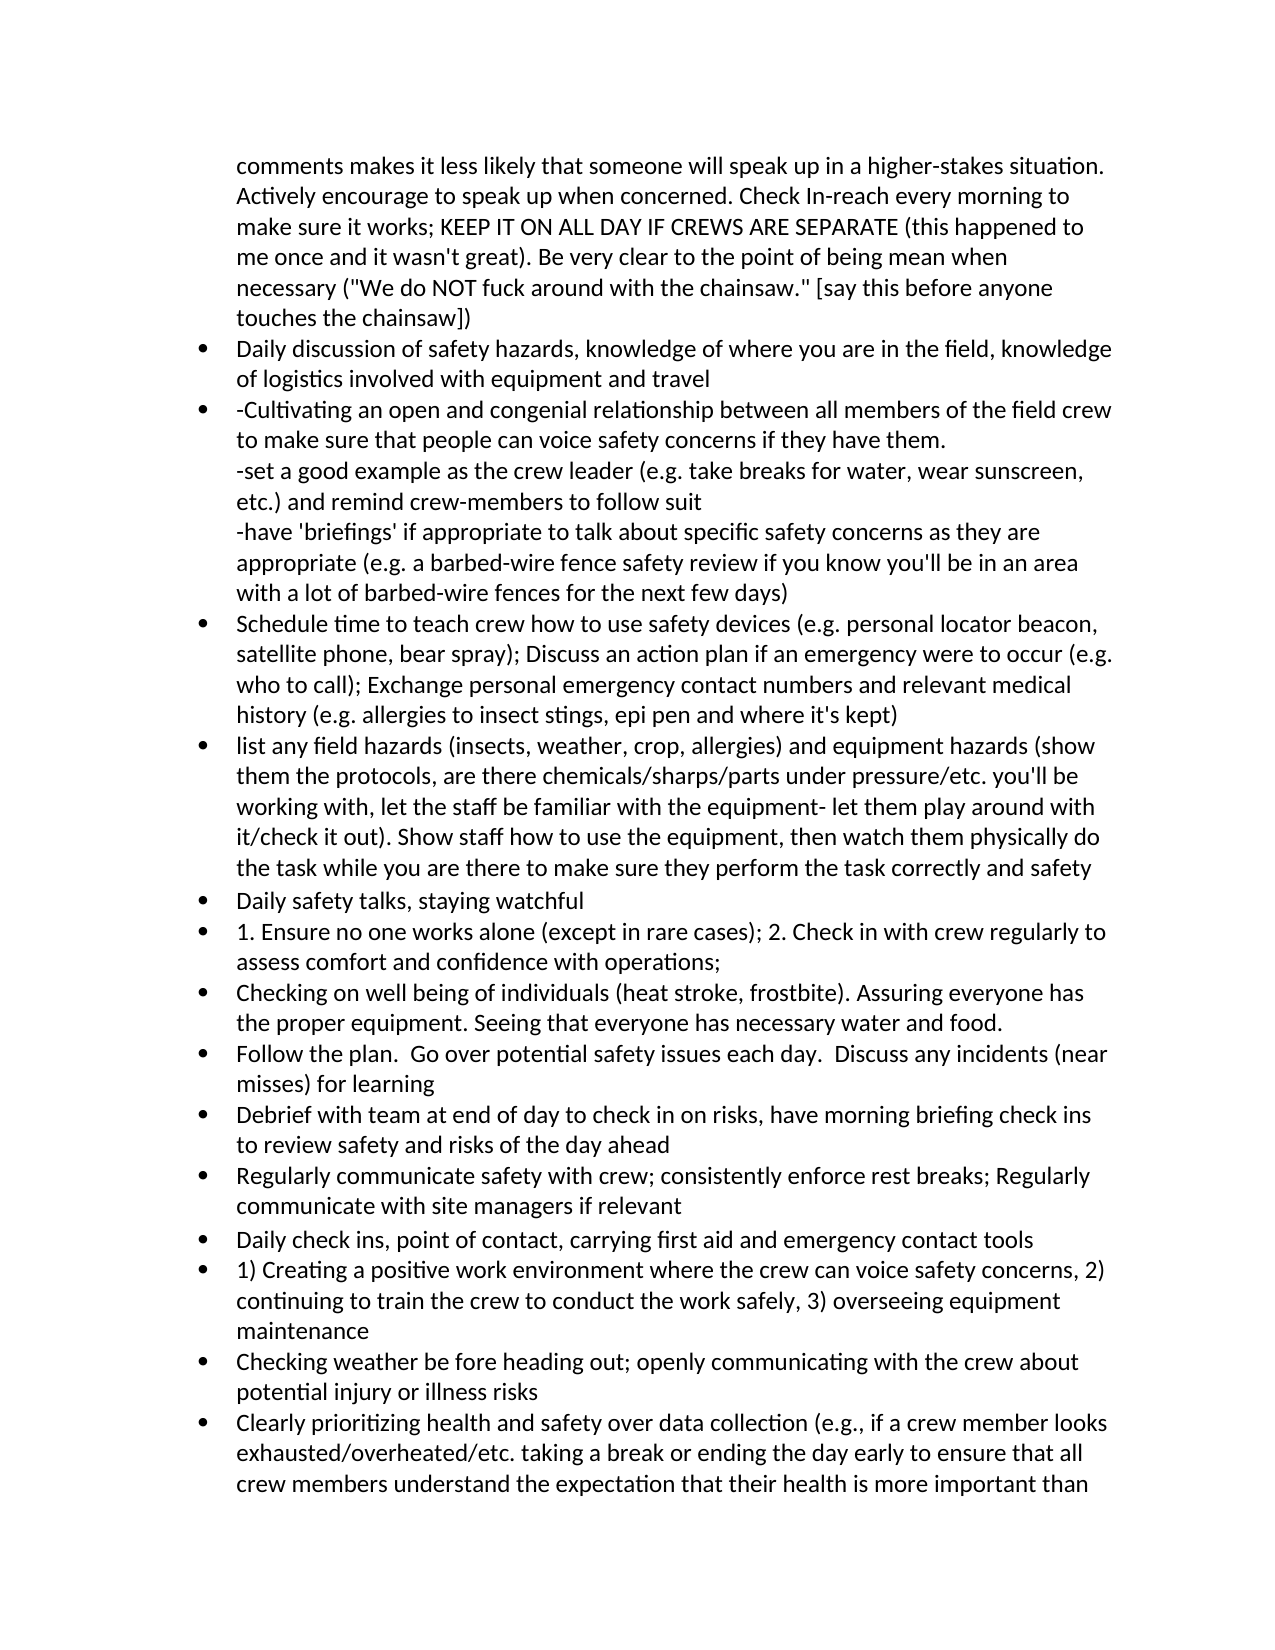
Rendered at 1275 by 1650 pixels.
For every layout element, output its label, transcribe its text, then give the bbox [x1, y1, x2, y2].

table_cell Schedule time to teach crew how to use safety devices (e.g. personal locator beacon, satellite phone, bear spray); Discuss an action plan if an emergency were to occur (e.g. who to call); Exchange personal emergency contact numbers and relevant medical history (e.g. allergies to insect stings, epi pen and where it's kept) [150, 608, 1125, 730]
table_cell list any field hazards (insects, weather, crop, allergies) and equipment hazards (show them the protocols, are there chemicals/sharps/parts under pressure/etc. you'll be working with, let the staff be familiar with the equipment- let them play around with it/check it out). Show staff how to use the equipment, then watch them physically do the task while you are there to make sure they perform the task correctly and safety [150, 730, 1125, 882]
table_cell Regularly communicate safety with crew; consistently enforce rest breaks; Regularly communicate with site managers if relevant [150, 1160, 1125, 1221]
table_cell -Cultivating an open and congenial relationship between all members of the field crew to make sure that people can voice safety concerns if they have them. -set a good example as the crew leader (e.g. take breaks for water, wear sunscreen, etc.) and remind crew-members to follow suit -have 'briefings' if appropriate to talk about specific safety concerns as they are appropriate (e.g. a barbed-wire fence safety review if you know you'll be in an area with a lot of barbed-wire fences for the next few days) [150, 394, 1125, 608]
table_cell Daily check ins, point of contact, carrying first aid and emergency contact tools [150, 1221, 1125, 1254]
table_cell 1. Ensure no one works alone (except in rare cases); 2. Check in with crew regularly to assess comfort and confidence with operations; [150, 916, 1125, 977]
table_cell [150, 1407, 1125, 1498]
table_cell Debrief with team at end of day to check in on risks, have morning briefing check ins to review safety and risks of the day ahead [150, 1099, 1125, 1160]
table_cell Daily safety talks, staying watchful [150, 883, 1125, 916]
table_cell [150, 150, 1125, 333]
table_cell Daily discussion of safety hazards, knowledge of where you are in the field, knowledge of logistics involved with equipment and travel [150, 333, 1125, 394]
table_cell Checking on well being of individuals (heat stroke, frostbite). Assuring everyone has the proper equipment. Seeing that everyone has necessary water and food. [150, 977, 1125, 1038]
table_cell Checking weather be fore heading out; openly communicating with the crew about potential injury or illness risks [150, 1346, 1125, 1407]
table_cell Follow the plan. Go over potential safety issues each day. Discuss any incidents (near misses) for learning [150, 1038, 1125, 1099]
table_cell 1) Creating a positive work environment where the crew can voice safety concerns, 2) continuing to train the crew to conduct the work safely, 3) overseeing equipment maintenance [150, 1254, 1125, 1346]
